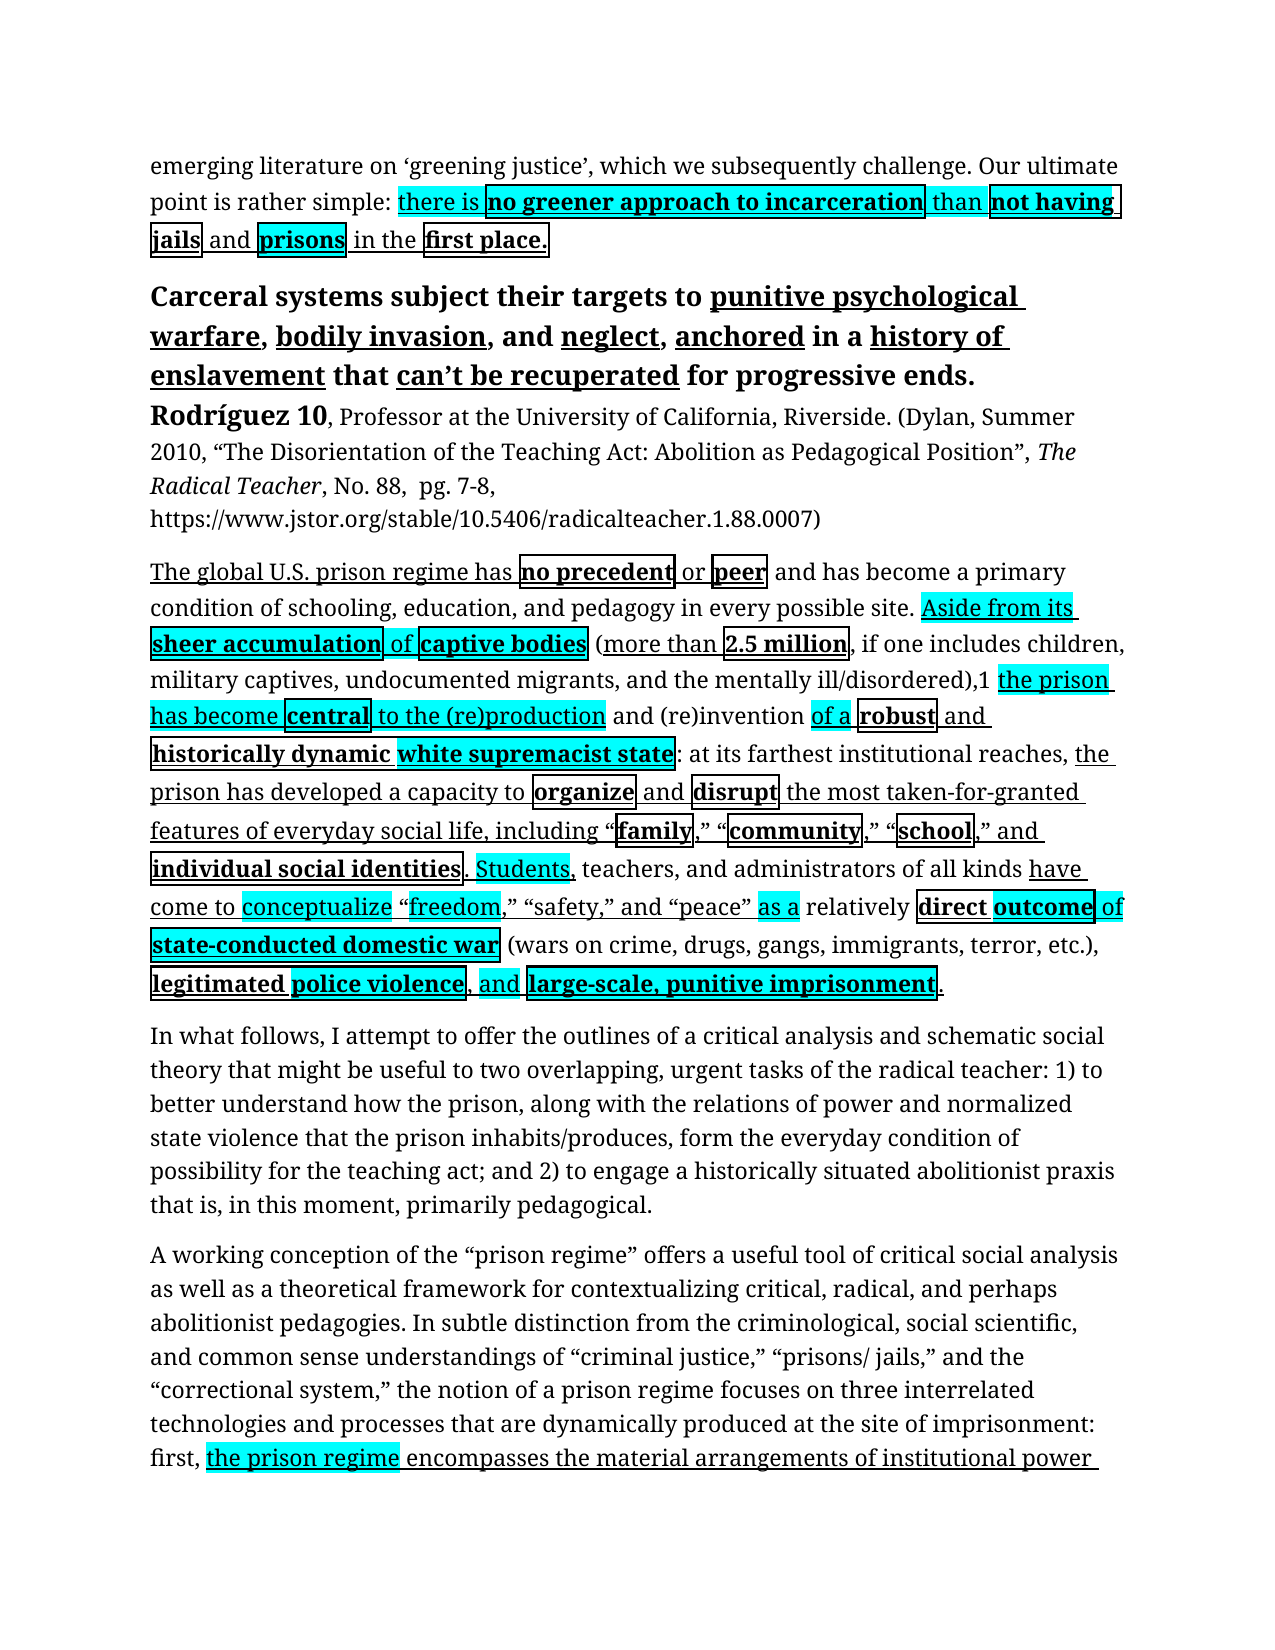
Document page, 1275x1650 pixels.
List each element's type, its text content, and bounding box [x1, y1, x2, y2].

subtitle Carceral systems subject their targets to punitive psychological warfare, bodily invasion, and neglect, anchored in a history of enslavement that can’t be recuperated for progressive ends. [150, 277, 1125, 394]
text The global U.S. prison regime has no precedent or peer and has become a primary condition of schooling, education, and pedagogy in every possible site. Aside from its sheer accumulation of captive bodies (more than 2.5 million, if one includes children, military captives, undocumented migrants, and the mentally ill/disordered),1 the prison has become central to the (re)production and (re)invention of a robust and historically dynamic white supremacist state: at its farthest institutional reaches, the prison has developed a capacity to organize and disrupt the most taken-for-granted features of everyday social life, including “family,” “community,” “school,” and individual social identities. Students, teachers, and administrators of all kinds have come to conceptualize “freedom,” “safety,” and “peace” as a relatively direct outcome of state-conducted domestic war (wars on crime, drugs, gangs, immigrants, terror, etc.), legitimated police violence, and large-scale, punitive imprisonment. [150, 554, 1125, 1001]
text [150, 1239, 1125, 1473]
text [150, 150, 1125, 258]
text In what follows, I attempt to offer the outlines of a critical analysis and schematic social theory that might be useful to two overlapping, urgent tasks of the radical teacher: 1) to better understand how the prison, along with the relations of power and normalized state violence that the prison inhabits/produces, form the everyday condition of possibility for the teaching act; and 2) to engage a historically situated abolitionist praxis that is, in this moment, primarily pedagogical. [150, 1020, 1125, 1220]
text Rodríguez 10, Professor at the University of California, Riverside. (Dylan, Summer 2010, “The Disorientation of the Teaching Act: Abolition as Pedagogical Position”, The Radical Teacher, No. 88, pg. 7-8, https://www.jstor.org/stable/10.5406/radicalteacher.1.88.0007) [150, 397, 1125, 535]
